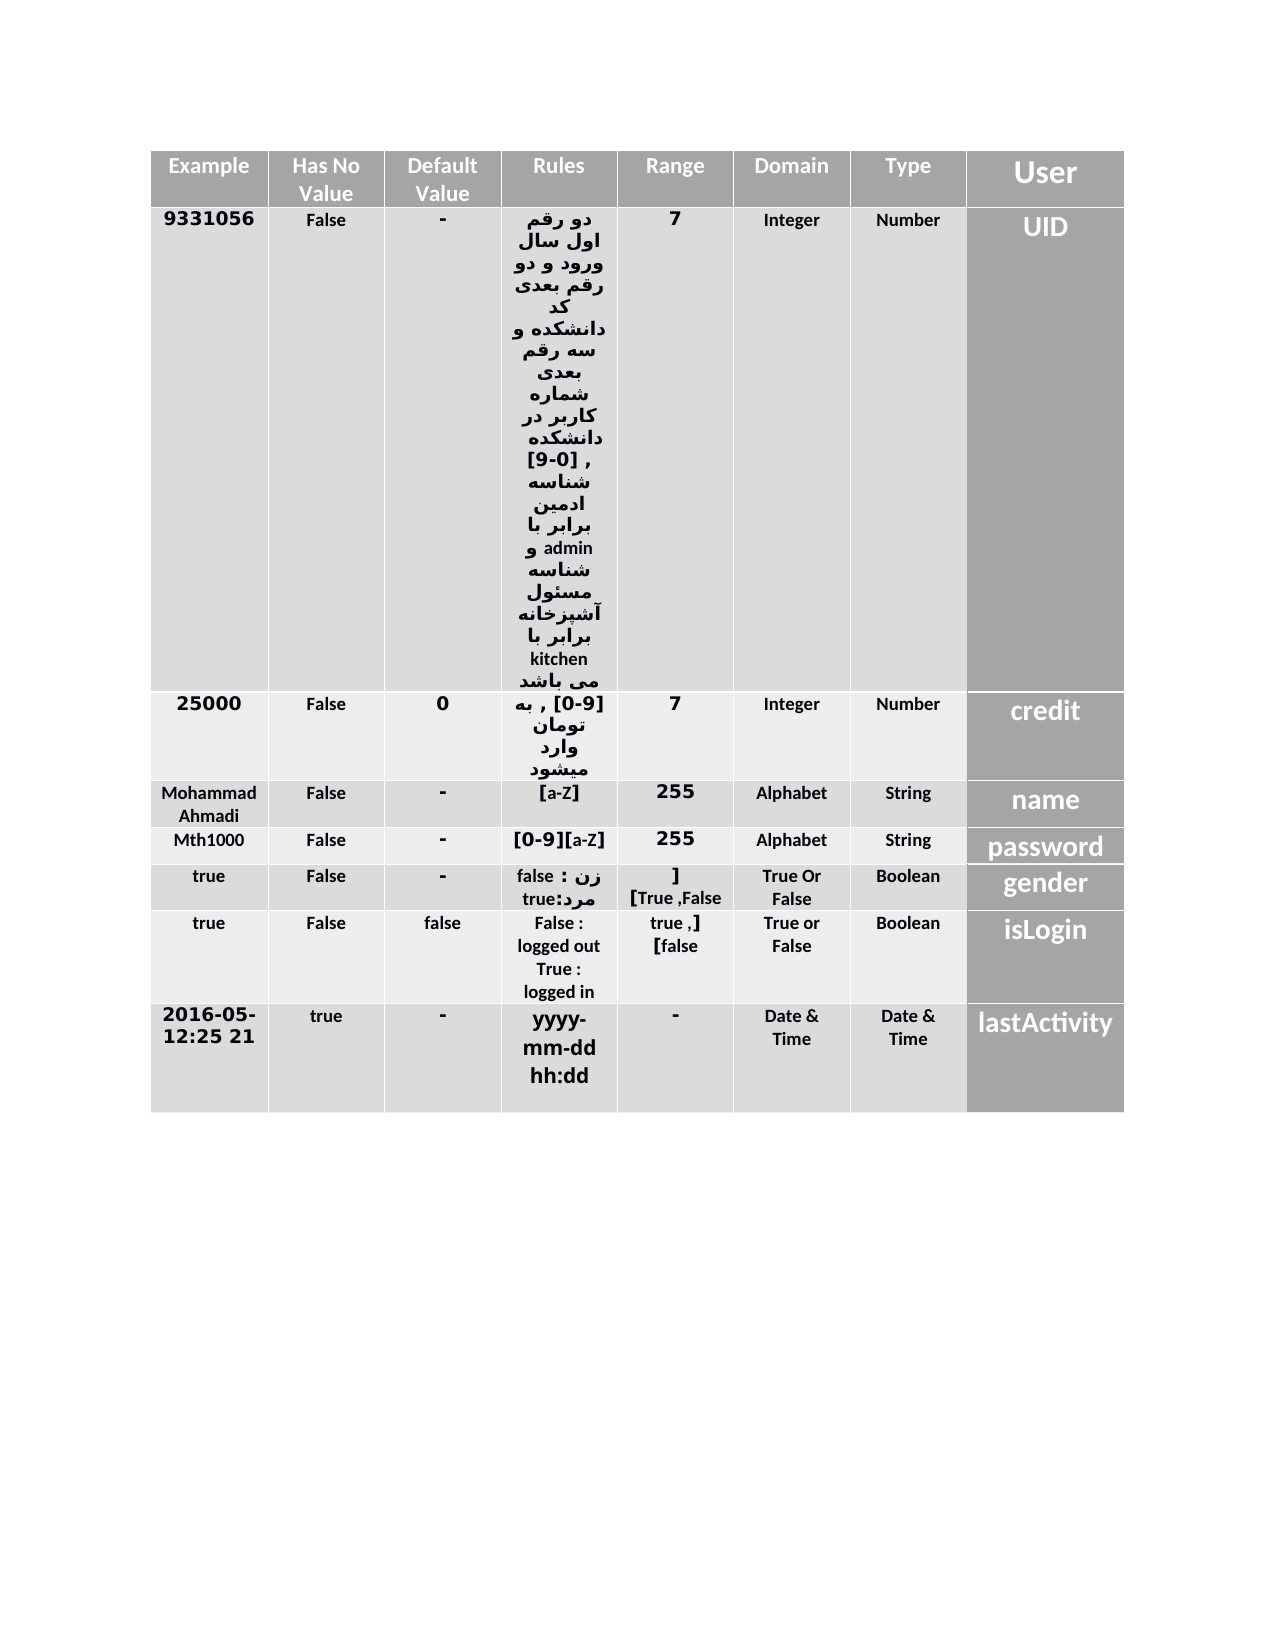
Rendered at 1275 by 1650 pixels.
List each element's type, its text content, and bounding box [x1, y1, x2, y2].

table_cell 255 [618, 828, 733, 863]
table_cell [true , false] [618, 911, 733, 1003]
table_cell Boolean [851, 910, 967, 1003]
table_cell password [967, 828, 1124, 863]
table_cell Date & Time [851, 1003, 967, 1112]
table_cell False : logged out True : logged in [502, 911, 617, 1003]
table_cell False [269, 911, 384, 1003]
table_cell 25000 [151, 693, 268, 780]
table_header Domain [734, 151, 850, 207]
table_cell String [851, 780, 967, 827]
table_cell Alphabet [734, 781, 850, 827]
table_cell yyyy-mm-dd hh:dd [502, 1004, 617, 1112]
table_cell credit [967, 692, 1124, 780]
table_cell - [385, 828, 501, 863]
table_cell - [385, 208, 501, 691]
table_cell Boolean [851, 864, 967, 910]
table_cell False [269, 693, 384, 780]
table_cell false [385, 911, 501, 1003]
table_cell 9331056 [151, 208, 268, 691]
table_cell isLogin [967, 911, 1124, 1003]
table_cell Mohammad Ahmadi [151, 781, 268, 827]
table_cell 0 [385, 693, 501, 780]
table_cell gender [967, 865, 1124, 910]
table_cell False [269, 781, 384, 827]
table_cell False [269, 865, 384, 910]
table_cell زن : false مرد:true [502, 865, 617, 910]
table_cell Integer [734, 208, 850, 691]
table_cell UID [967, 208, 1124, 691]
table_cell False [269, 828, 384, 863]
table_cell lastActivity [967, 1004, 1124, 1112]
table_cell Alphabet [734, 828, 850, 863]
table_cell - [618, 1004, 733, 1112]
table_cell - [385, 781, 501, 827]
table_cell 7 [618, 693, 733, 780]
table_cell Date & Time [734, 1004, 850, 1112]
table_cell true [269, 1004, 384, 1112]
table_cell True or False [734, 911, 850, 1003]
table_header User [967, 151, 1124, 207]
table_header Range [618, 151, 733, 207]
table_cell - [385, 865, 501, 910]
table_cell [True ,False] [618, 865, 733, 910]
table_cell name [967, 781, 1124, 827]
table_cell Number [851, 208, 967, 691]
table_header Default Value [385, 151, 501, 207]
table_cell Number [851, 691, 967, 780]
table_cell 7 [618, 208, 733, 691]
table_header Rules [502, 151, 617, 207]
table_header Has No Value [269, 151, 384, 207]
table_cell [a-Z][0-9] [502, 828, 617, 863]
table_cell 2016-05-21 12:25 [151, 1004, 268, 1112]
table_cell True Or False [734, 865, 850, 910]
table_cell 255 [618, 781, 733, 827]
table_cell true [151, 865, 268, 910]
table_cell - [385, 1004, 501, 1112]
table_header Type [851, 151, 966, 207]
table_cell true [151, 911, 268, 1003]
table_cell Mth1000 [151, 828, 268, 863]
table_cell دو رقم اول سال ورود و دو رقم بعدی کد دانشکده و سه رقم بعدی شماره کاربر در دانشکده , [0-9] شناسه ادمین برابر با admin و شناسه مسئول آشپزخانه برابر با kitchen می باشد [502, 208, 617, 691]
table_cell False [269, 208, 384, 691]
table_header Example [151, 151, 268, 207]
table_cell Integer [734, 693, 850, 780]
table_cell [a-Z] [502, 781, 617, 827]
table_cell [0-9] , به تومان وارد میشود [502, 693, 617, 780]
table_cell String [851, 827, 967, 863]
